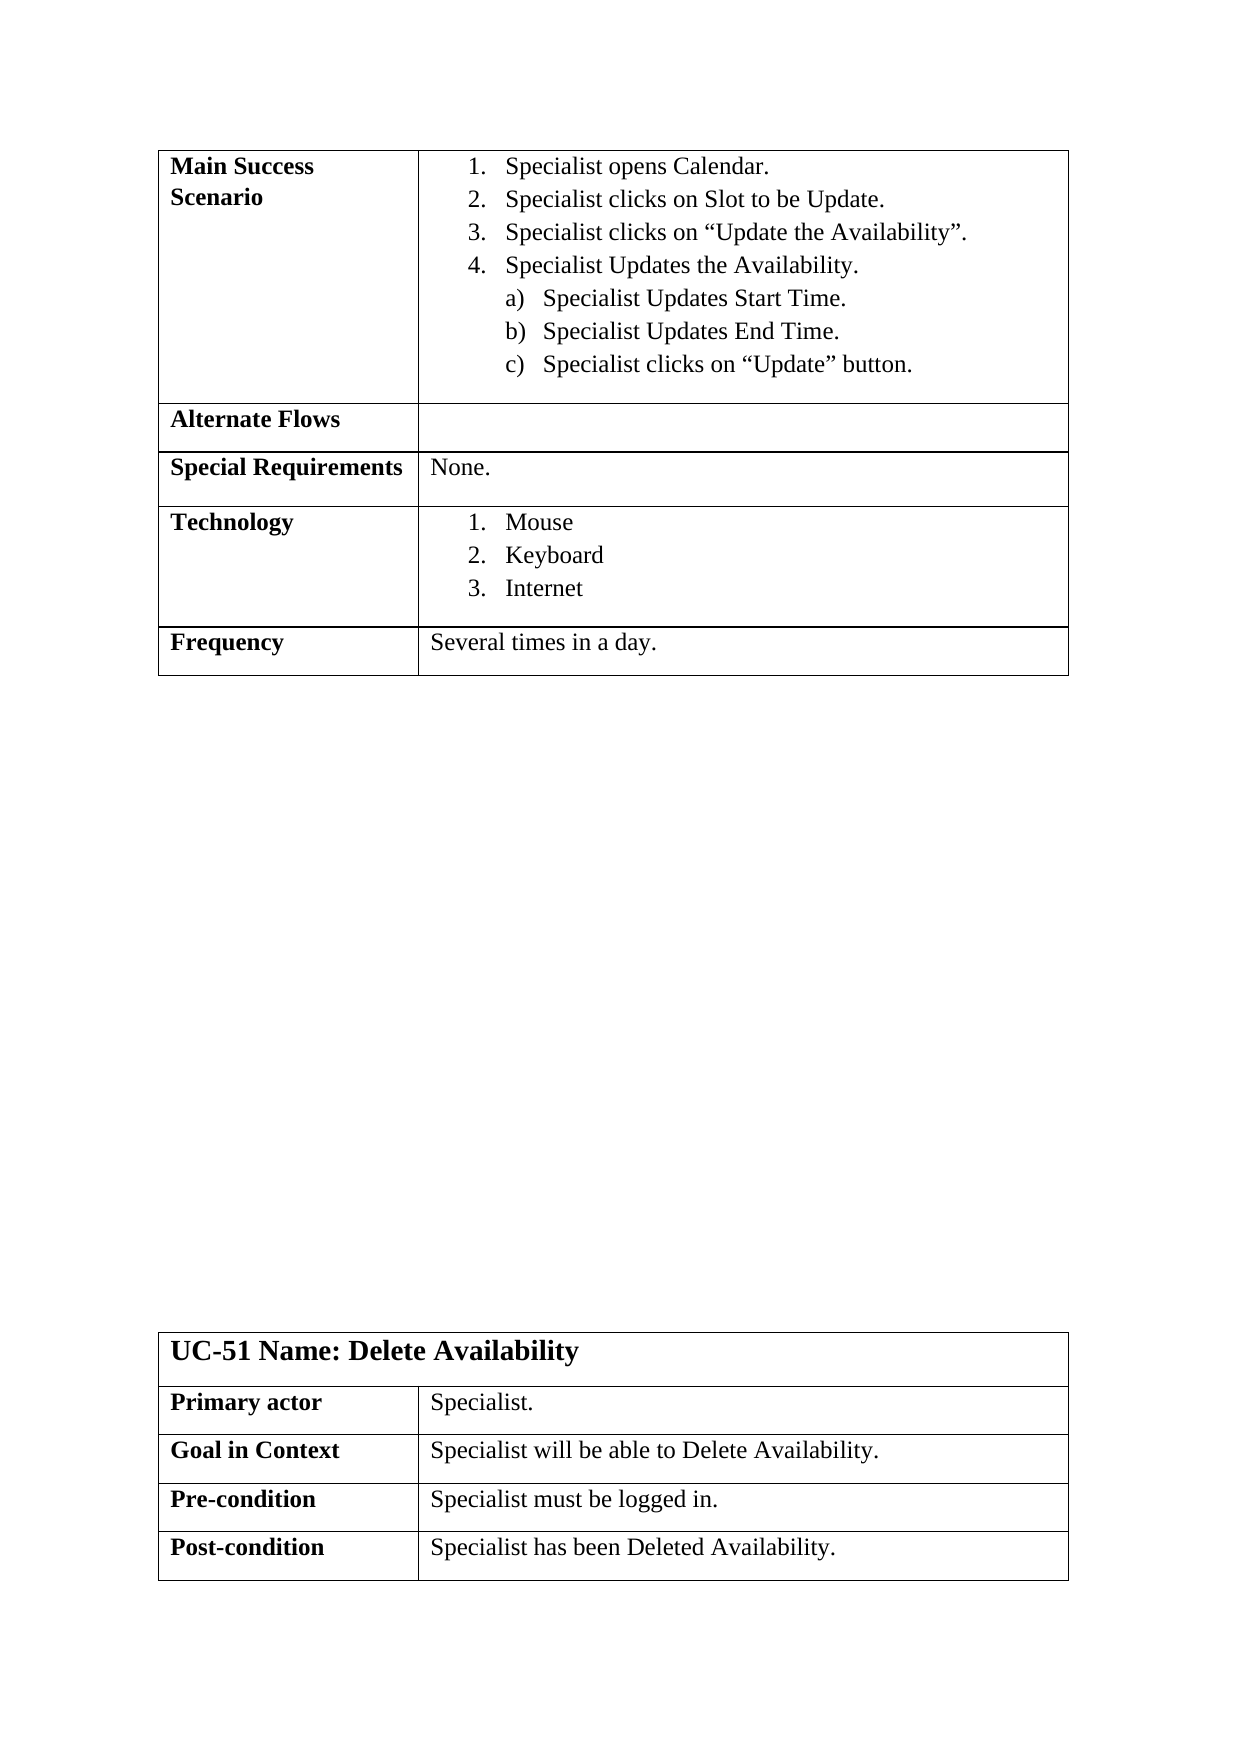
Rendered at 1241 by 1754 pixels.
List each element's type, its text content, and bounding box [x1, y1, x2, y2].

table_cell Goal in Context [159, 1435, 418, 1483]
table_cell [419, 404, 1068, 451]
table_cell Technology [159, 507, 418, 626]
table_cell Main Success Scenario [159, 151, 418, 403]
table_cell Pre-condition [159, 1484, 418, 1531]
table_cell Special Requirements [159, 453, 418, 506]
table_cell Frequency [159, 628, 418, 675]
table_cell Specialist opens Calendar. Specialist clicks on Slot to be Update. Specialist clicks on “Update the Availability”. Specialist Updates the Availability. Specialist Updates Start Time. Specialist Updates End Time. Specialist clicks on “Update” button. [419, 151, 1068, 403]
table_cell Alternate Flows [159, 404, 418, 451]
table_cell Specialist. [419, 1387, 1068, 1434]
table_cell Mouse Keyboard Internet [419, 507, 1068, 626]
table_cell Specialist has been Deleted Availability. [419, 1532, 1068, 1580]
table_cell Specialist will be able to Delete Availability. [419, 1435, 1068, 1483]
table_cell Specialist must be logged in. [419, 1484, 1068, 1531]
table_cell Post-condition [159, 1532, 418, 1580]
table_header UC-51 Name: Delete Availability [159, 1333, 1068, 1386]
table_cell Primary actor [159, 1387, 418, 1434]
table_cell Several times in a day. [419, 628, 1068, 675]
table_cell None. [419, 453, 1068, 506]
